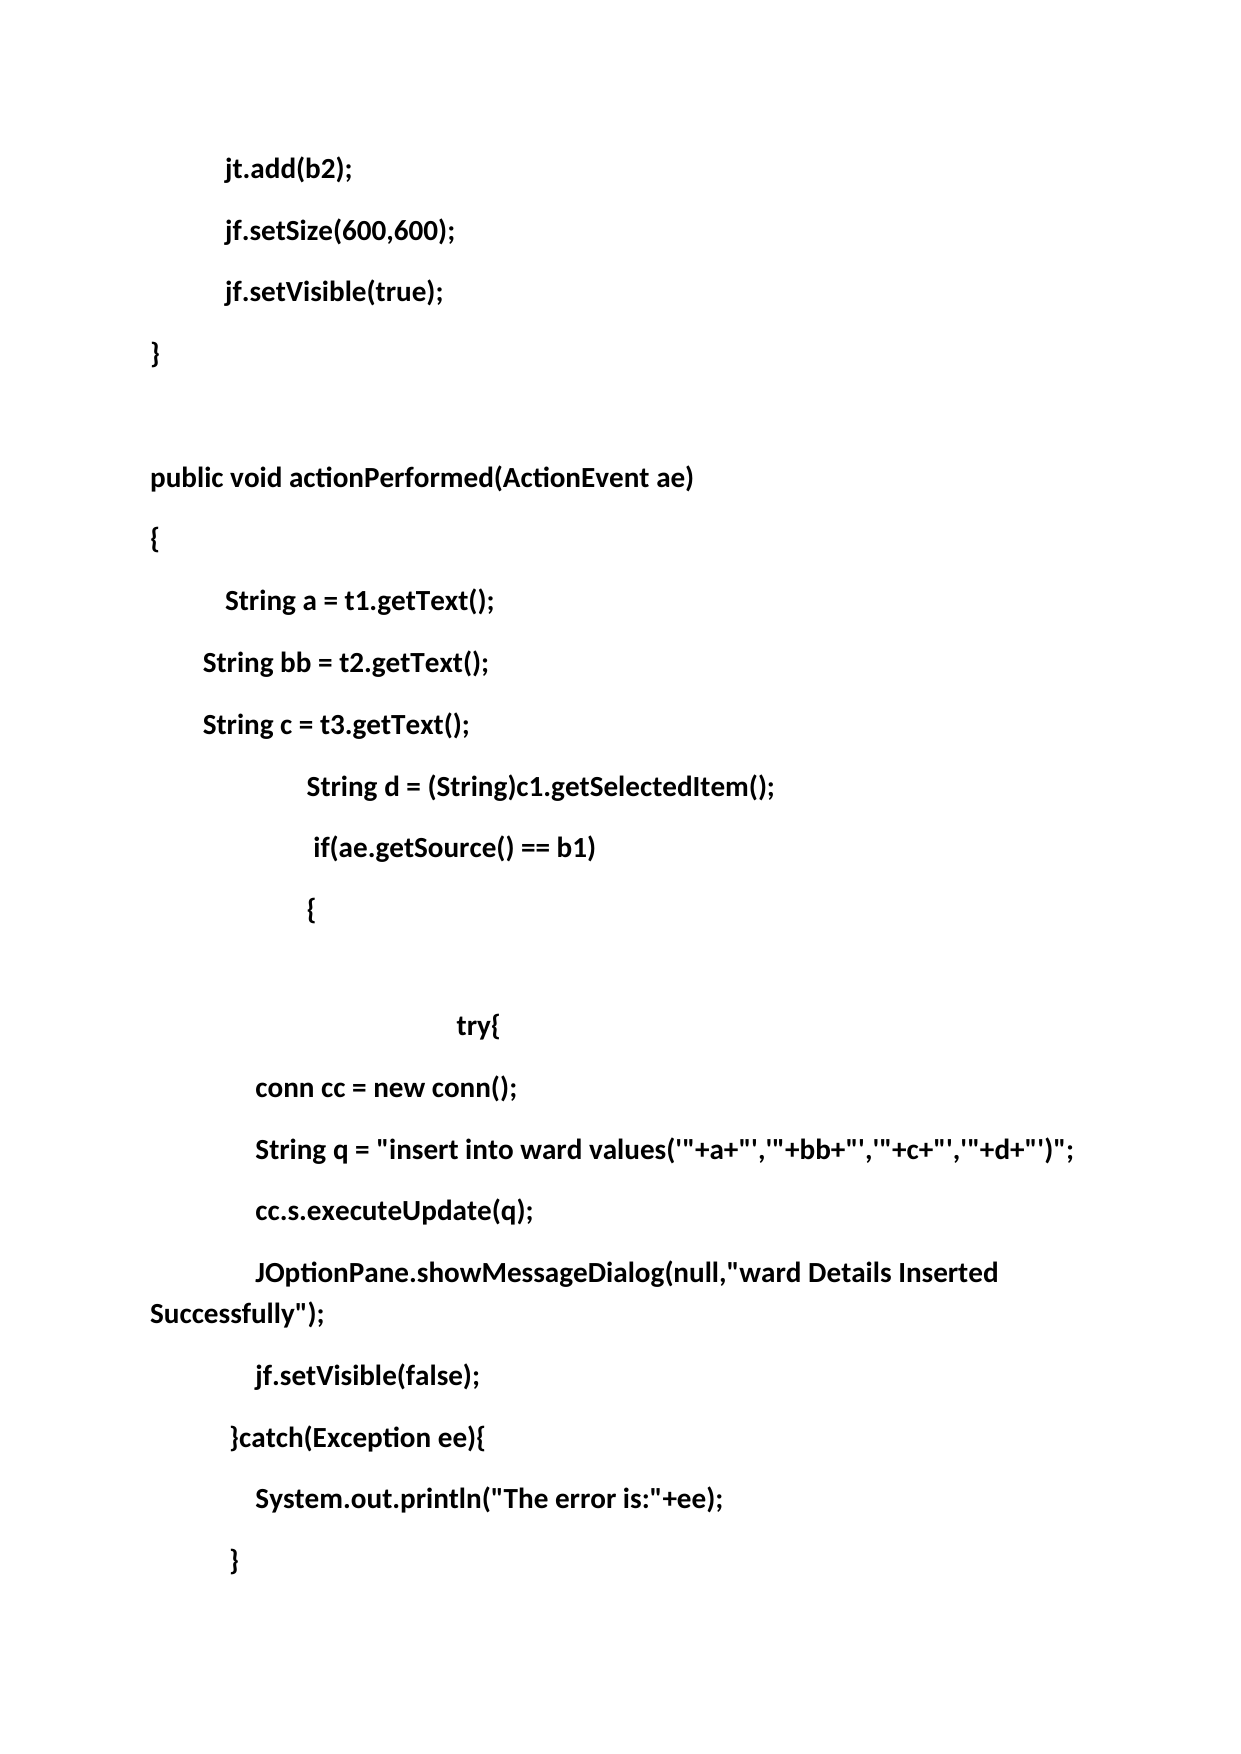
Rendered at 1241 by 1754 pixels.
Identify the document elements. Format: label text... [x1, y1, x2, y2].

text public void actionPerformed(ActionEvent ae) [150, 459, 1090, 494]
text jf.setVisible(false); [150, 1357, 1090, 1393]
text conn cc = new conn(); [150, 1069, 1090, 1104]
text jt.add(b2); [150, 150, 1090, 186]
text { [150, 521, 1090, 556]
text { [150, 891, 1090, 927]
text }catch(Exception ee){ [150, 1419, 1090, 1454]
text } [150, 335, 1090, 371]
text jf.setVisible(true); [150, 273, 1090, 309]
text jf.setSize(600,600); [150, 212, 1090, 247]
text String c = t3.getText(); [150, 706, 1090, 742]
text System.out.println("The error is:"+ee); [150, 1481, 1090, 1516]
text String q = "insert into ward values('"+a+"','"+bb+"','"+c+"','"+d+"')"; [150, 1131, 1090, 1166]
text String bb = t2.getText(); [150, 644, 1090, 680]
text cc.s.executeUpdate(q); [150, 1192, 1090, 1228]
text String d = (String)c1.getSelectedItem(); [150, 768, 1090, 803]
text try{ [150, 1007, 1090, 1043]
text if(ae.getSource() == b1) [150, 829, 1090, 865]
text String a = t1.getText(); [150, 582, 1090, 618]
text JOptionPane.showMessageDialog(null,"ward Details Inserted Successfully"); [150, 1254, 1090, 1331]
text } [150, 1542, 1090, 1578]
